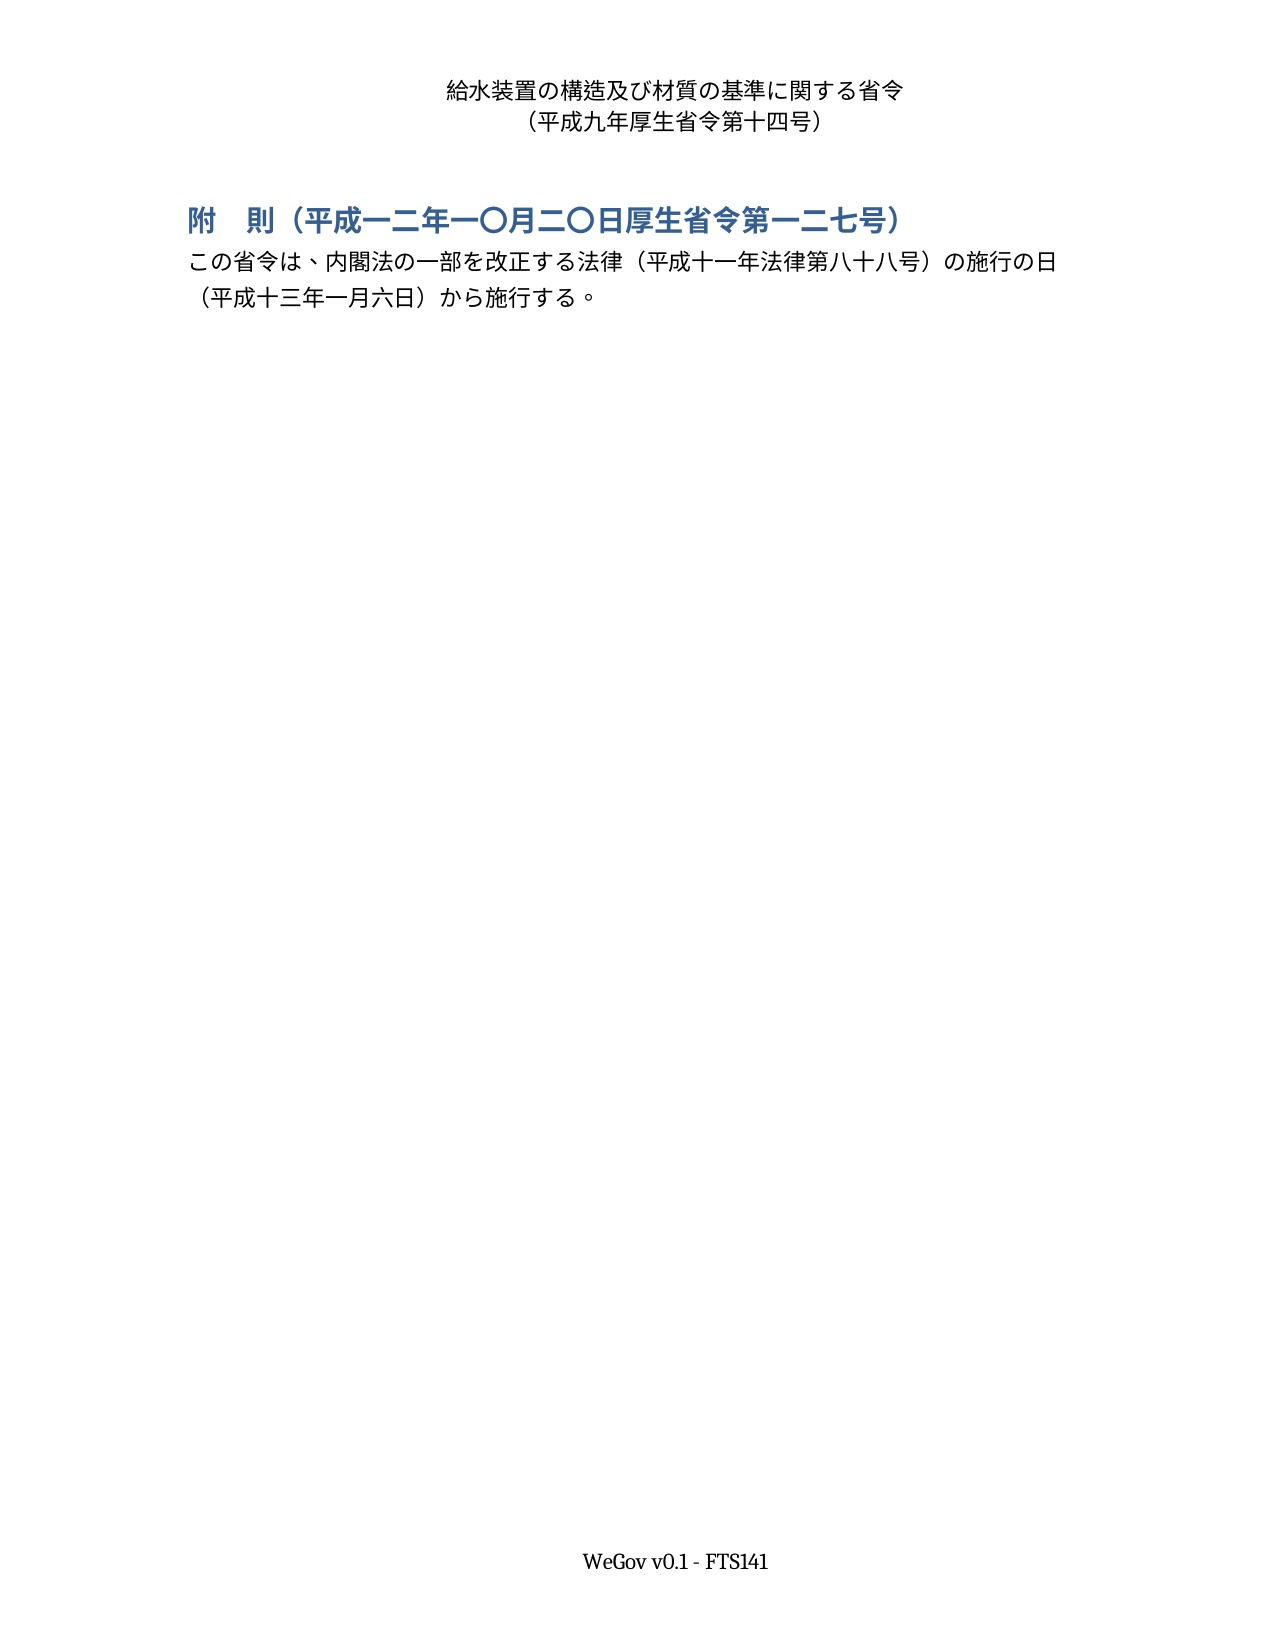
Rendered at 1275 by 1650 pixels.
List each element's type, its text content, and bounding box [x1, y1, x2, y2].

text この省令は、内閣法の一部を改正する法律（平成十一年法律第八十八号）の施行の日（平成十三年一月六日）から施行する。 [187, 246, 1087, 313]
subtitle 附 則（平成一二年一〇月二〇日厚生省令第一二七号） [187, 200, 1087, 240]
